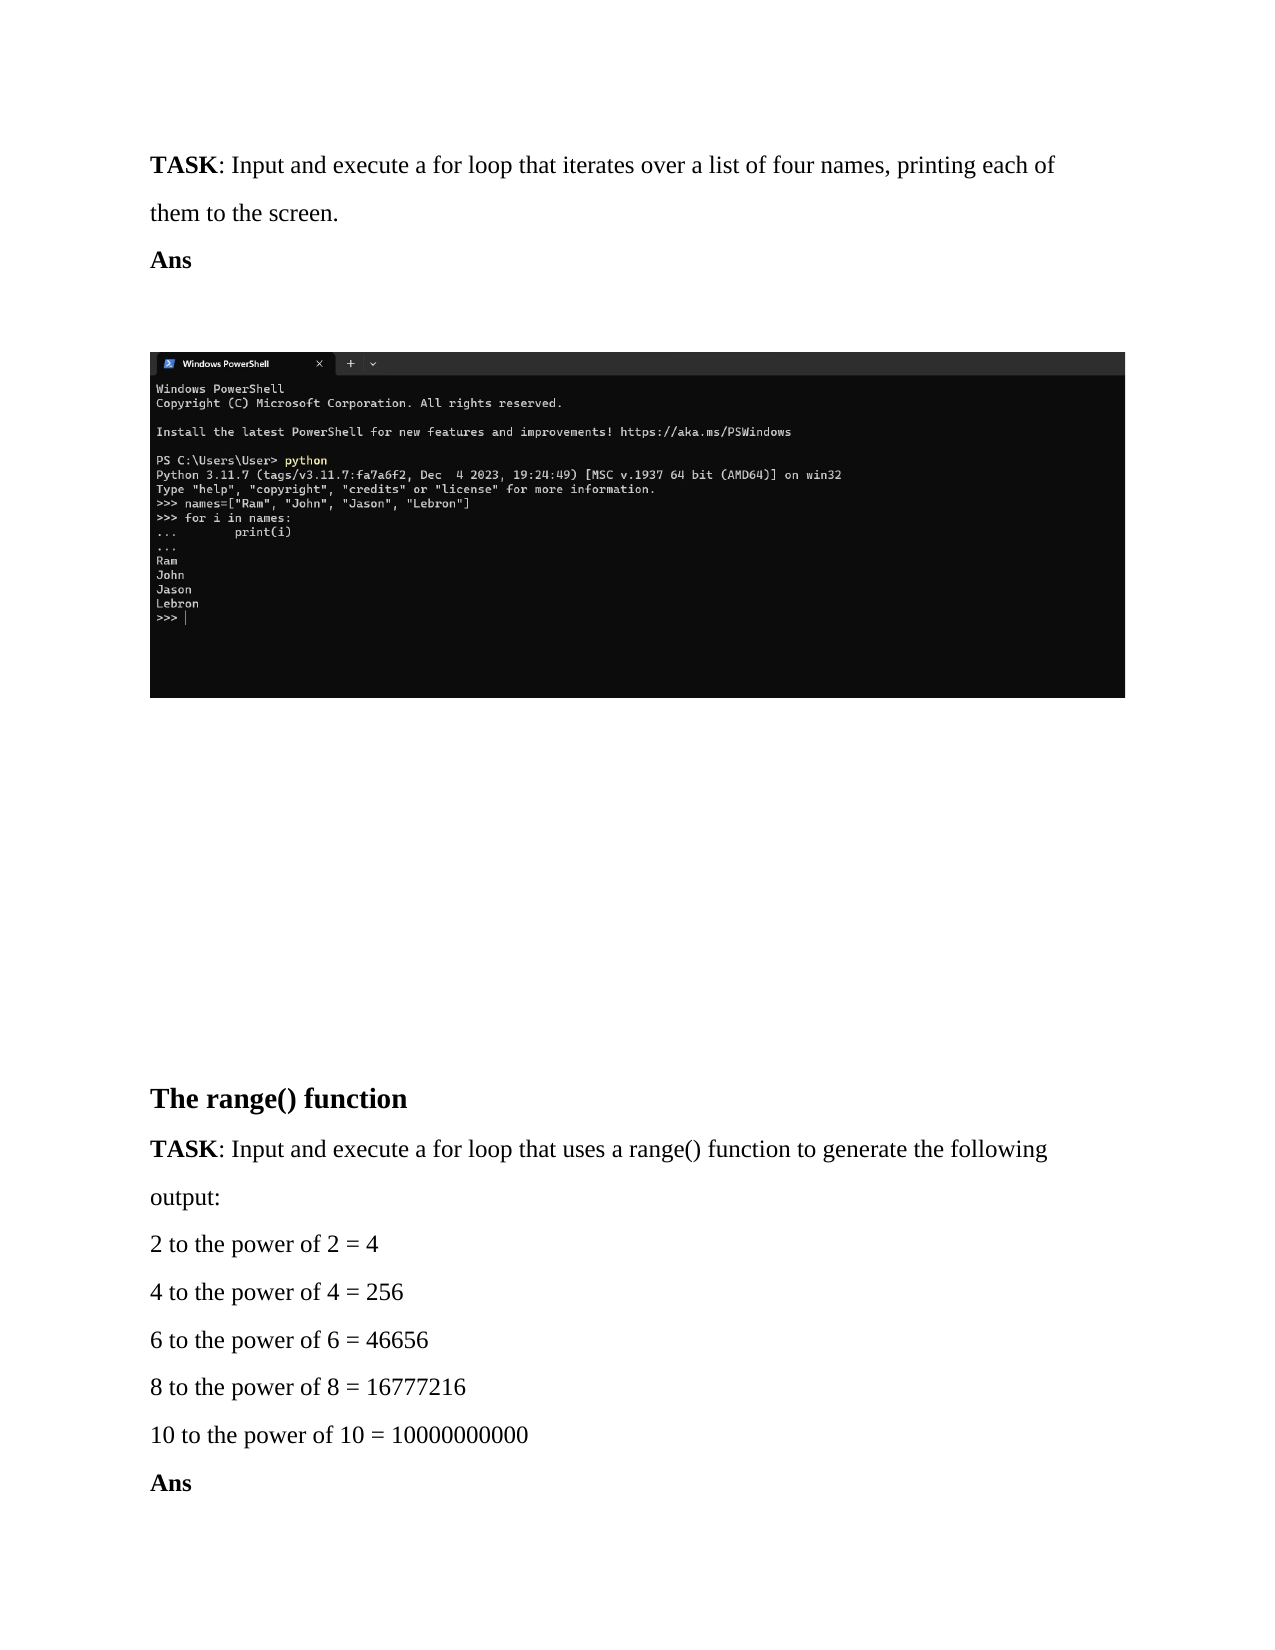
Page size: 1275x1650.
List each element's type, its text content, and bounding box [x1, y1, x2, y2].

text Ans [150, 1468, 1125, 1497]
text 8 to the power of 8 = 16777216 [150, 1372, 1125, 1401]
text Ans [150, 245, 1125, 274]
text 2 to the power of 2 = 4 [150, 1229, 1125, 1258]
text TASK: Input and execute a for loop that uses a range() function to generate the following [150, 1134, 1125, 1163]
text 6 to the power of 6 = 46656 [150, 1325, 1125, 1353]
picture [150, 352, 1125, 698]
text output: [150, 1182, 1125, 1210]
text TASK: Input and execute a for loop that iterates over a list of four names, printing each of [150, 150, 1125, 179]
text them to the screen. [150, 198, 1125, 226]
text The range() function [150, 1081, 1125, 1114]
text 10 to the power of 10 = 10000000000 [150, 1420, 1125, 1449]
text 4 to the power of 4 = 256 [150, 1277, 1125, 1306]
